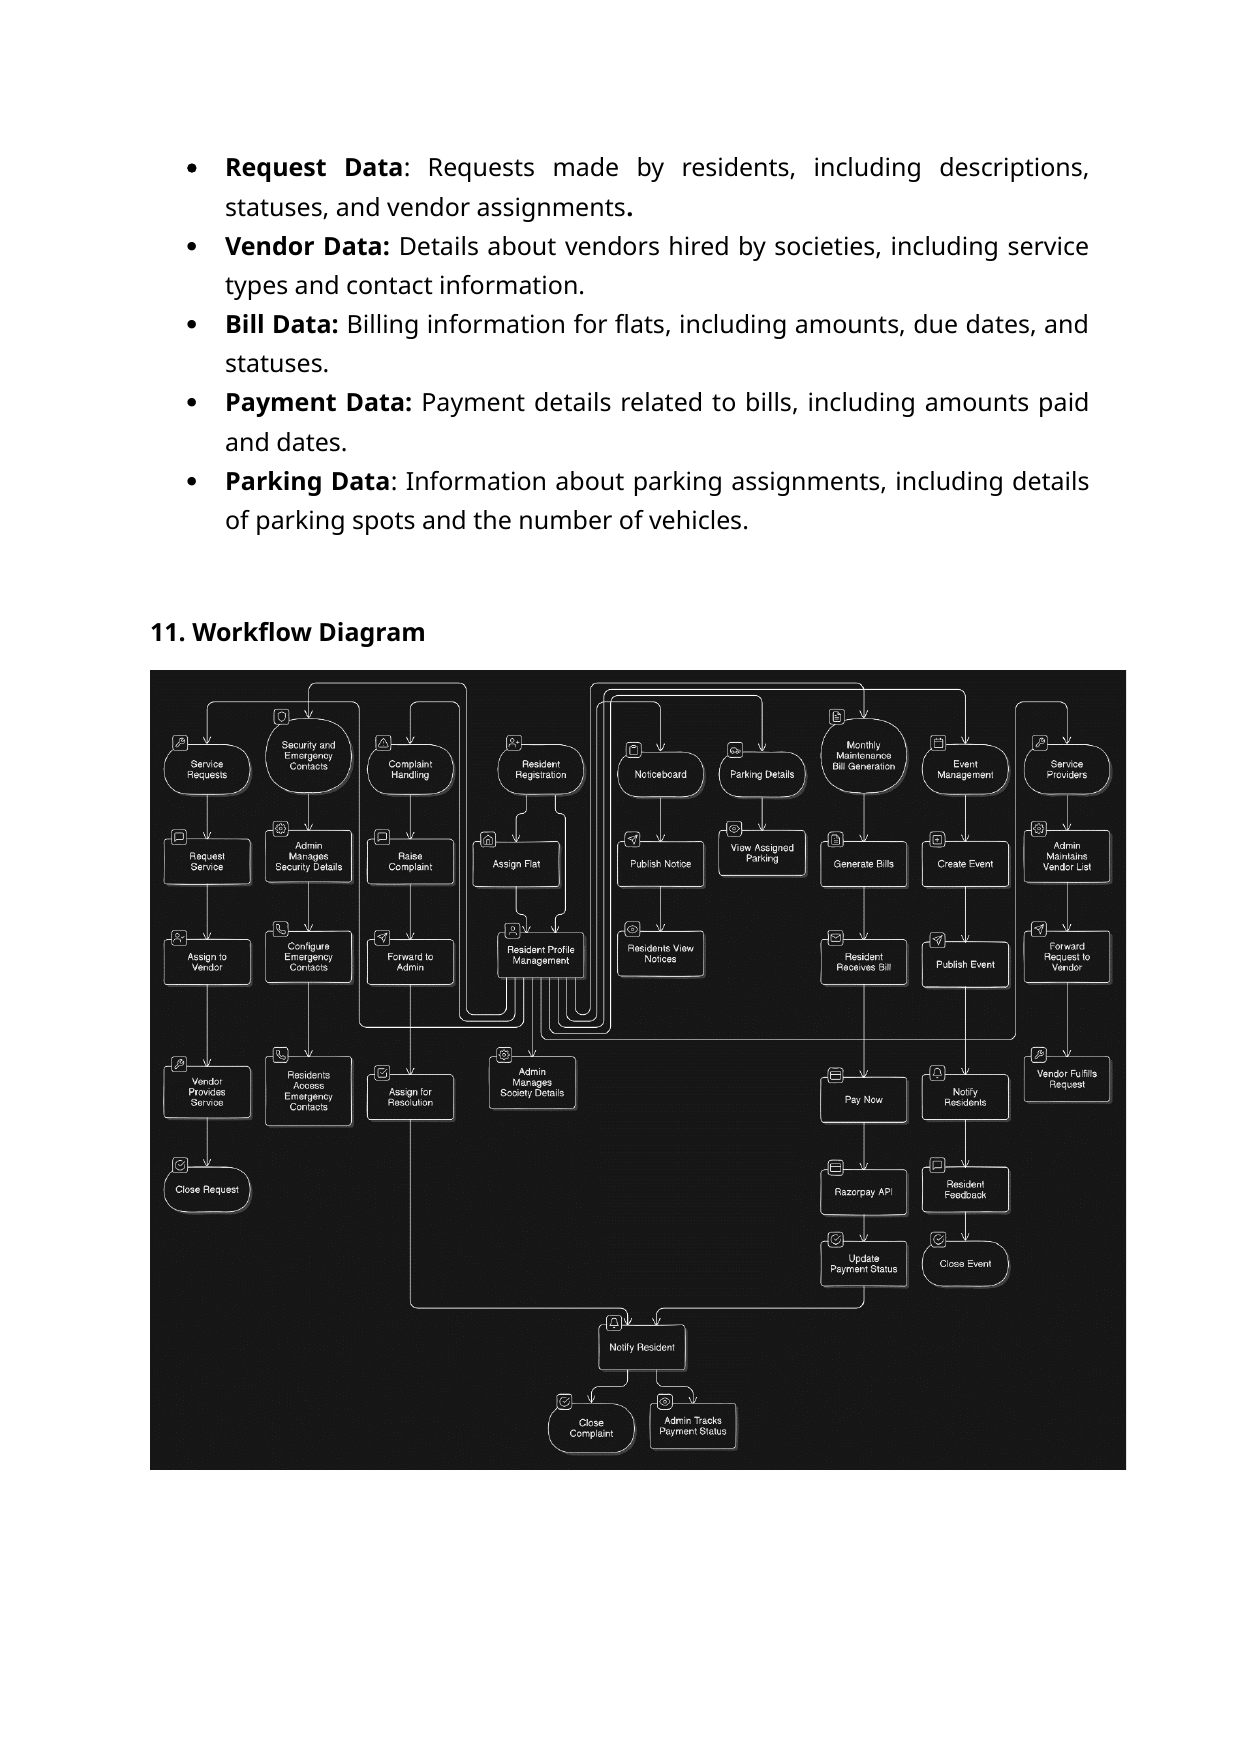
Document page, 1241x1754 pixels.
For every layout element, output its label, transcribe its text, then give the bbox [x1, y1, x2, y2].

text 11. Workflow Diagram [150, 614, 1090, 648]
picture [150, 670, 1127, 1470]
list Parking Data: Information about parking assignments, including details of parking spots and the number of vehicles. [187, 463, 1090, 537]
list Bill Data: Billing information for flats, including amounts, due dates, and statuses. [187, 307, 1090, 380]
list Vendor Data: Details about vendors hired by societies, including service types and contact information. [187, 228, 1090, 302]
list Payment Data: Payment details related to bills, including amounts paid and dates. [187, 385, 1090, 458]
list Request Data: Requests made by residents, including descriptions, statuses, and vendor assignments. [187, 150, 1090, 223]
